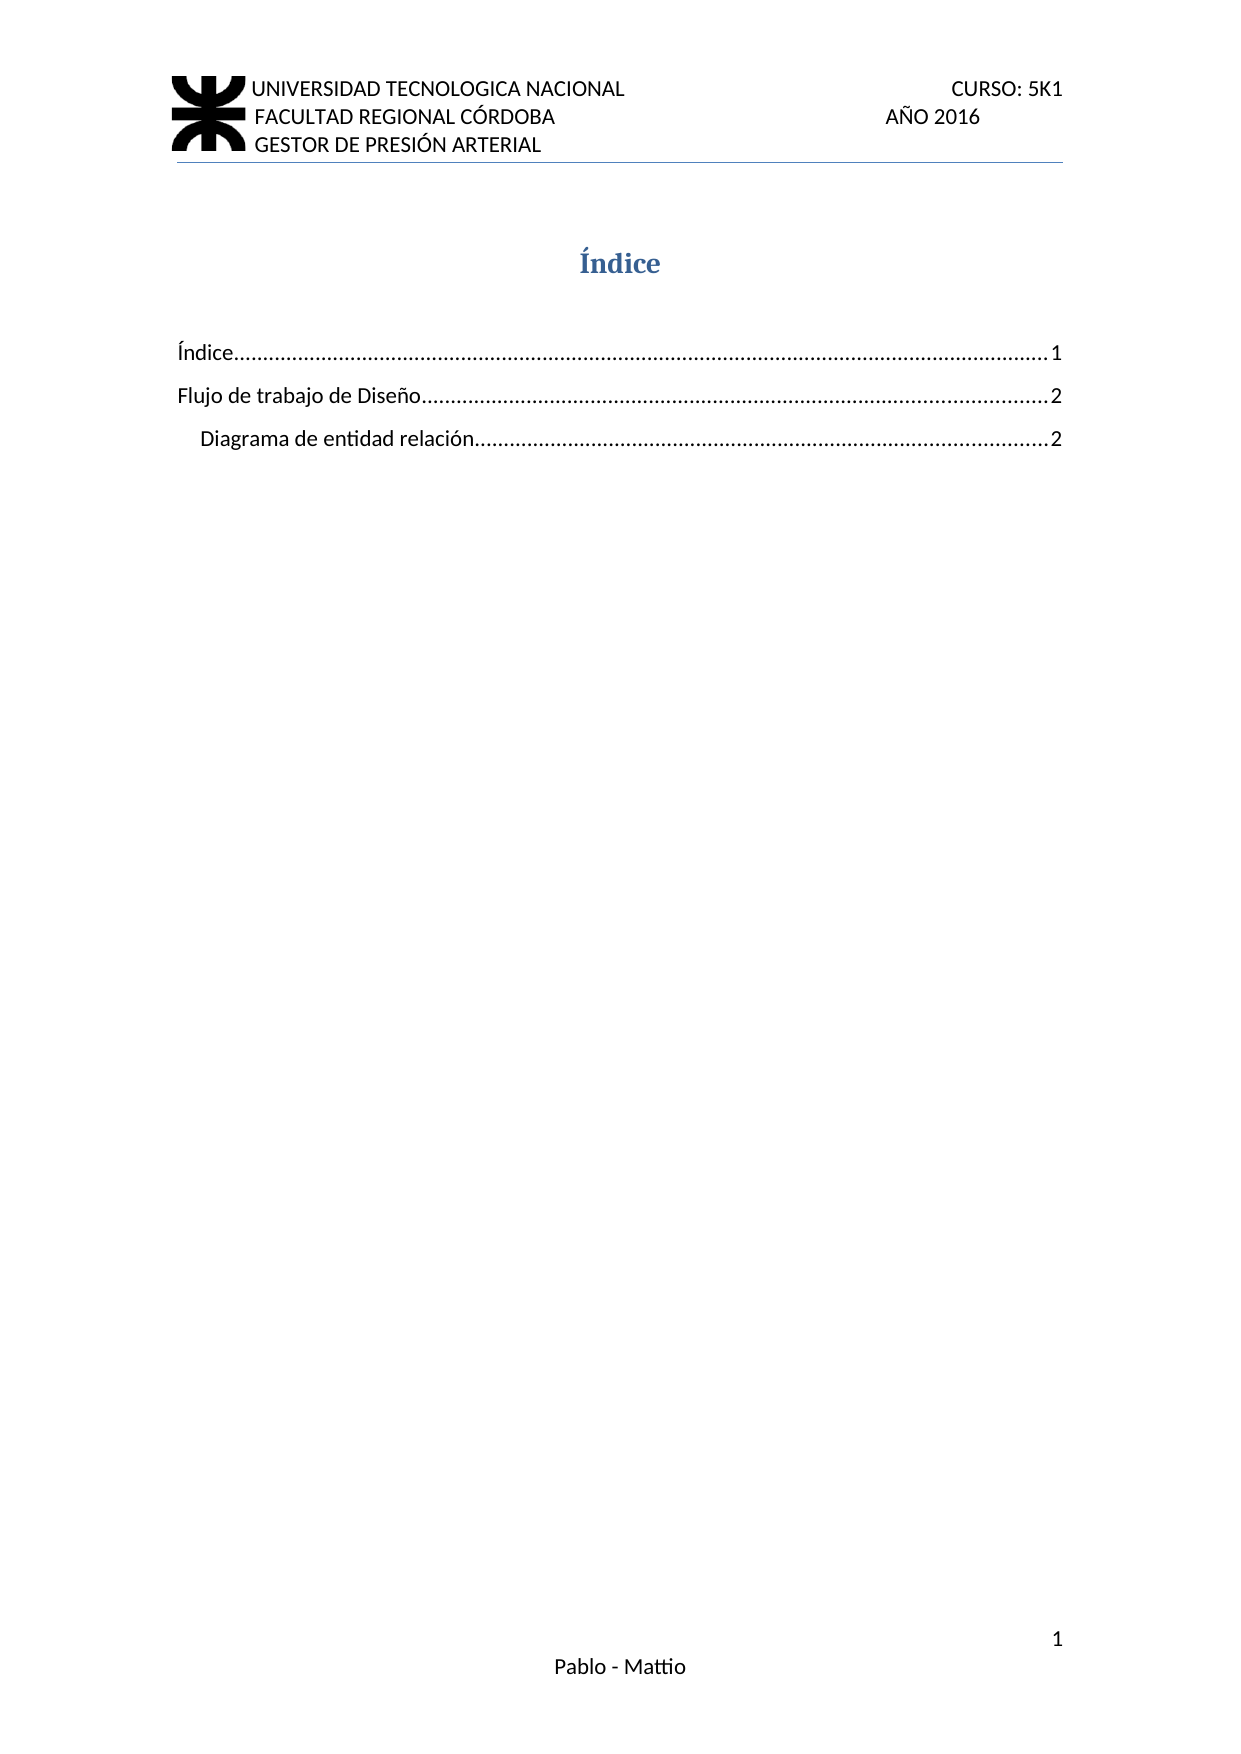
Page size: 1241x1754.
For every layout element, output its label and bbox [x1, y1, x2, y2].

picture [171, 76, 246, 151]
